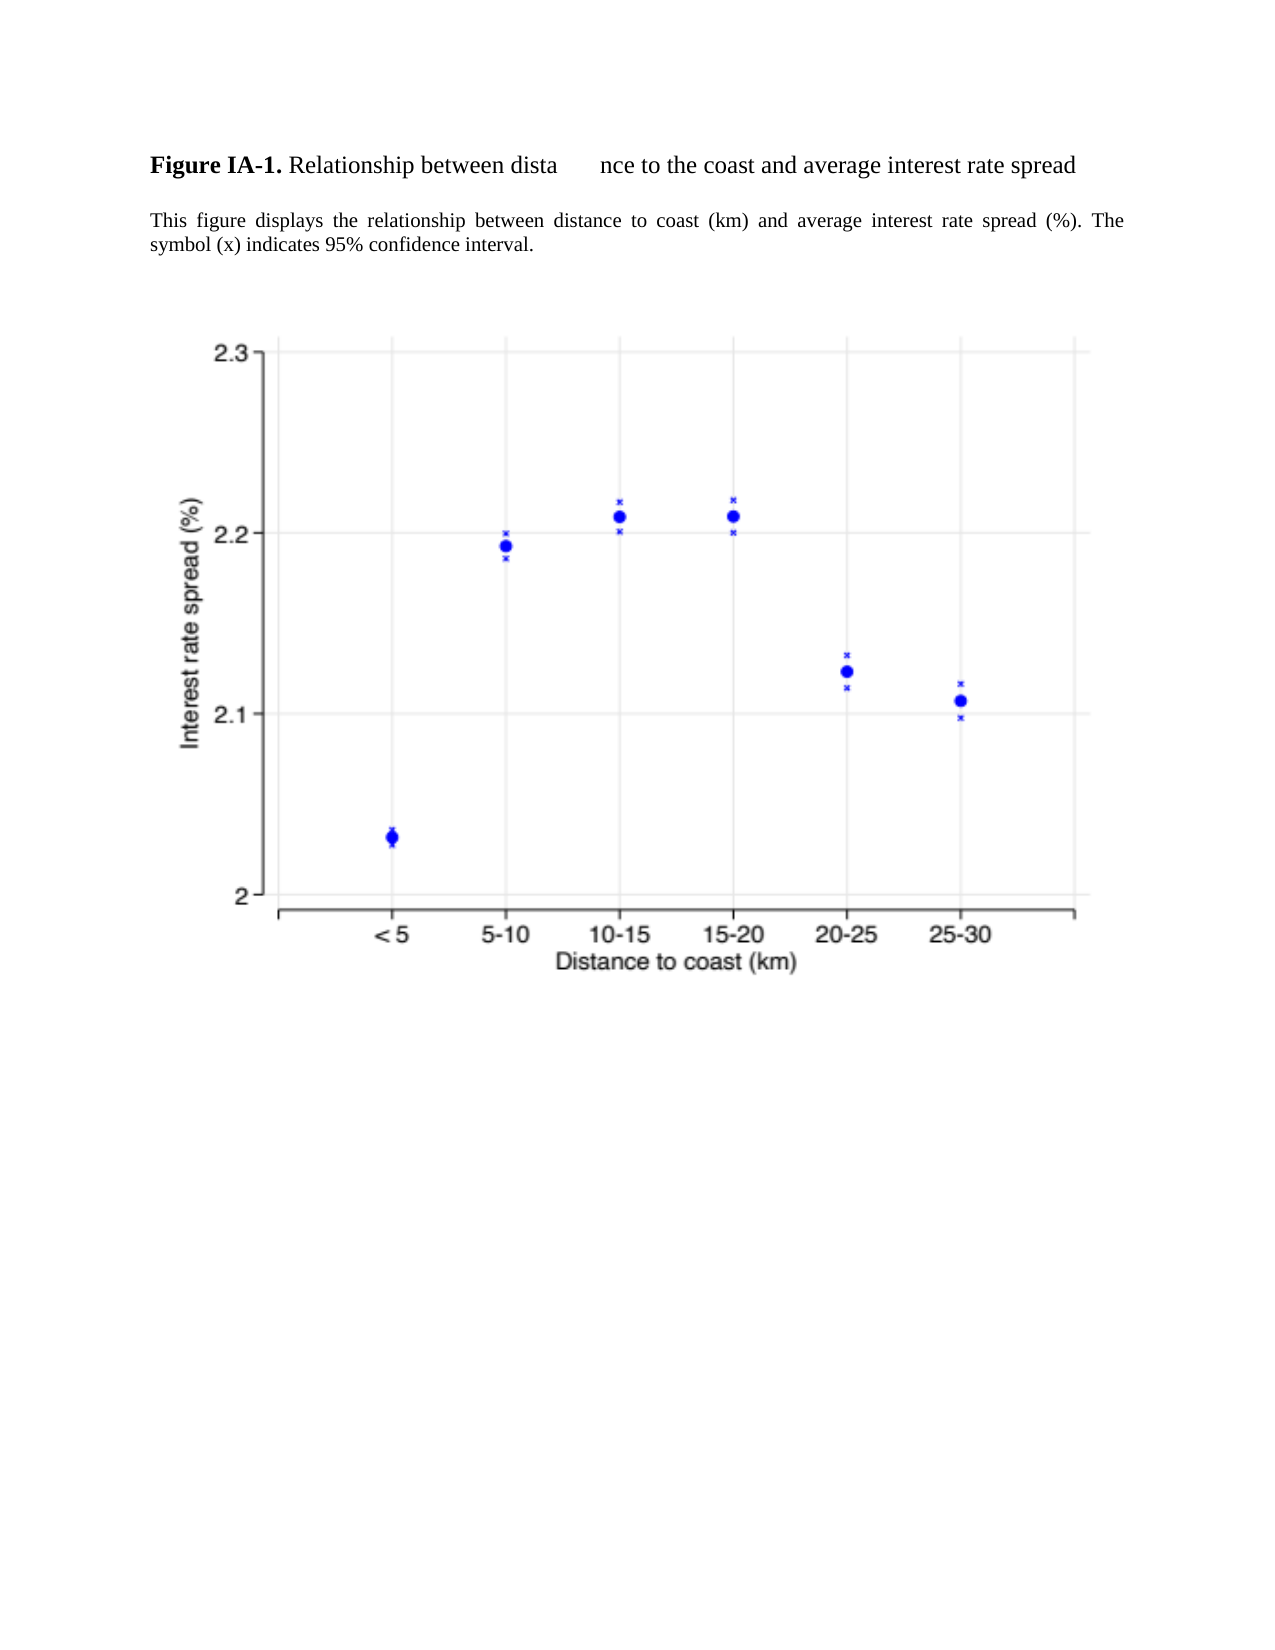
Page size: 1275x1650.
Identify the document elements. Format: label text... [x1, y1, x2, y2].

text This figure displays the relationship between distance to coast (km) and average interest rate spread (%). The symbol (x) indicates 95% confidence interval. [150, 207, 1125, 256]
text Figure IA-1. Relationship between dista nce to the coast and average interest rate spread [150, 150, 1125, 179]
